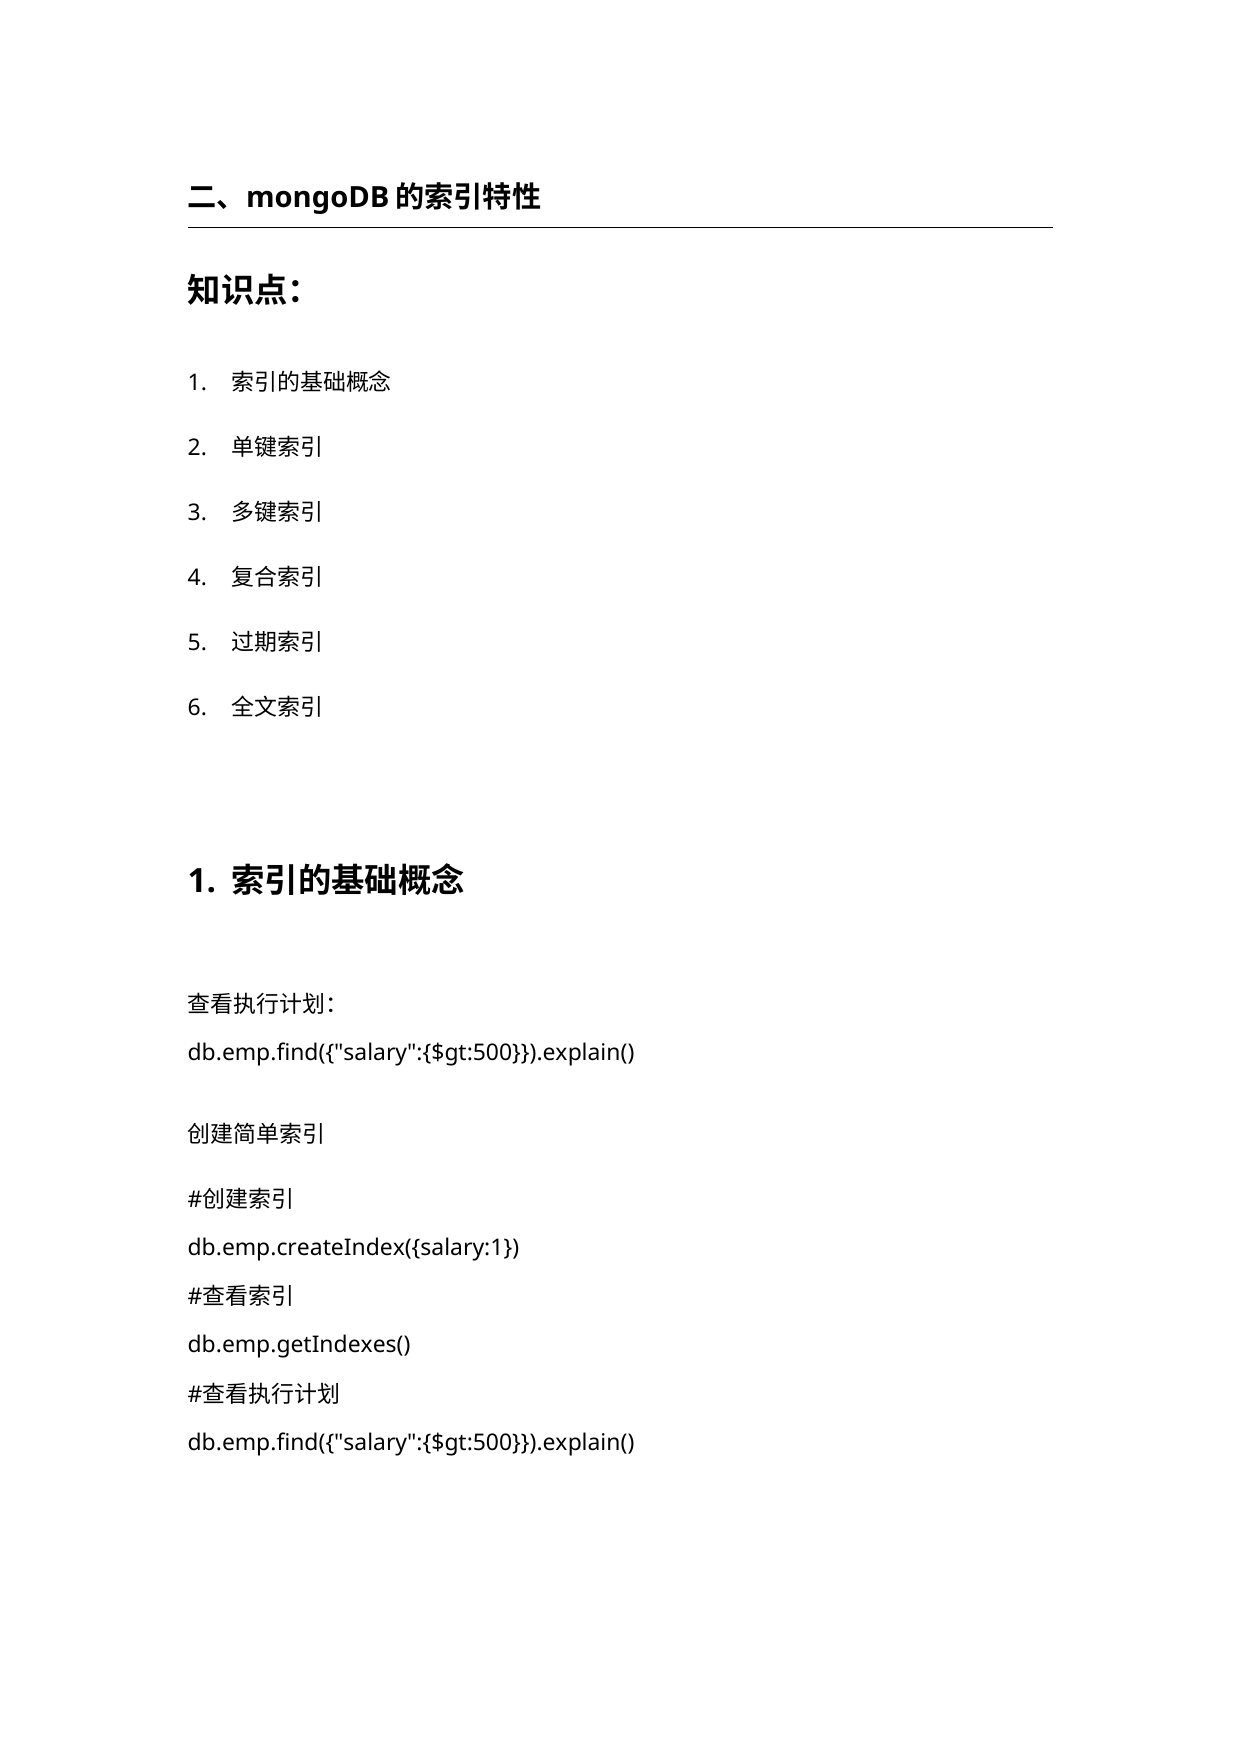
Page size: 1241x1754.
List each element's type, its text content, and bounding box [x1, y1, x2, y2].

text 二、mongoDB的索引特性 [187, 162, 1053, 228]
text 创建简单索引 [187, 1100, 1053, 1165]
list 多键索引 [187, 478, 1053, 543]
list 过期索引 [187, 608, 1053, 673]
text db.emp.find({"salary":{$gt:500}}).explain() [187, 1425, 1053, 1457]
text #查看索引 [187, 1262, 1053, 1327]
list 单键索引 [187, 413, 1053, 478]
list 复合索引 [187, 543, 1053, 608]
text 查看执行计划： [187, 970, 1053, 1035]
text db.emp.getIndexes() [187, 1327, 1053, 1360]
text 知识点： [187, 256, 1053, 321]
list 索引的基础概念 [187, 845, 1053, 910]
list 索引的基础概念 [187, 348, 1053, 413]
list 全文索引 [187, 673, 1053, 738]
text #查看执行计划 [187, 1360, 1053, 1425]
text #创建索引 [187, 1165, 1053, 1230]
text db.emp.find({"salary":{$gt:500}}).explain() [187, 1035, 1053, 1067]
text db.emp.createIndex({salary:1}) [187, 1230, 1053, 1262]
